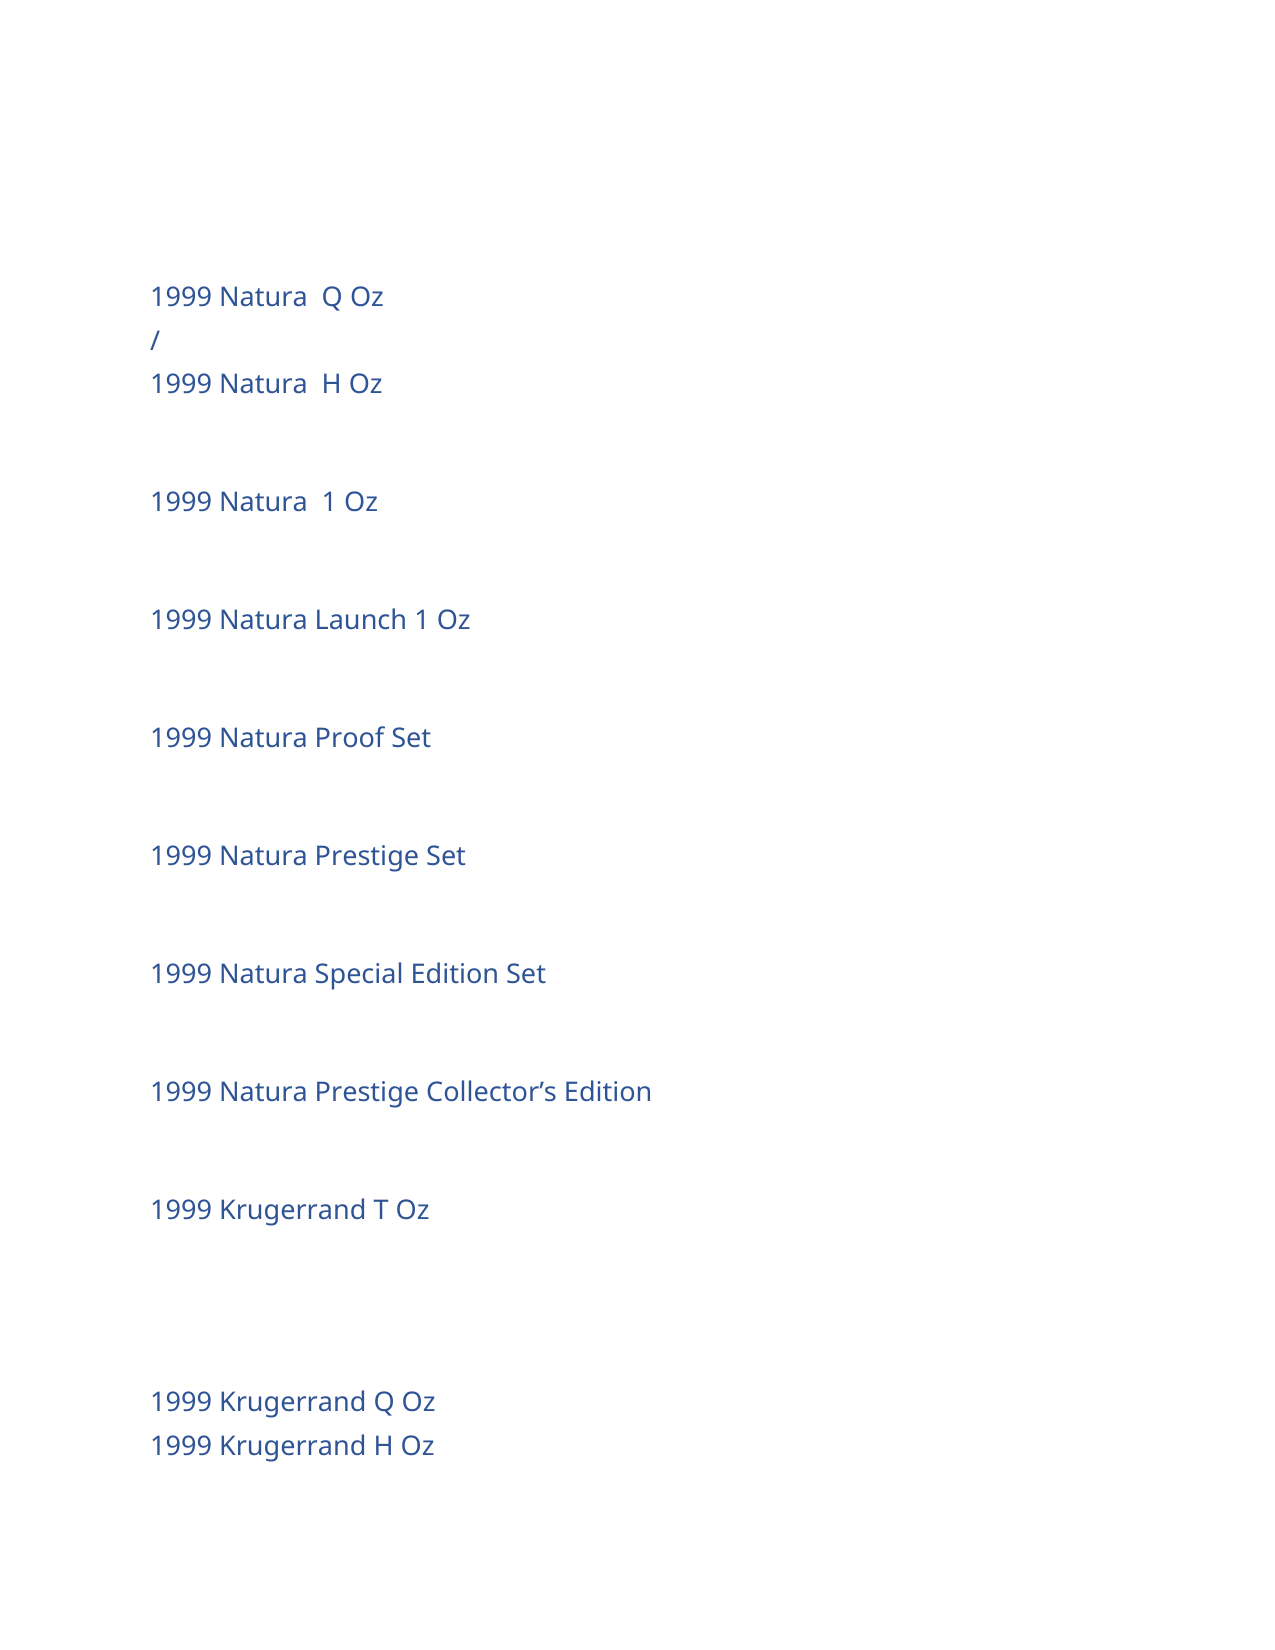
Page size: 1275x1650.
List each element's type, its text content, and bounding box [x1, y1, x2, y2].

subtitle 1999 Krugerrand T Oz [150, 1190, 1125, 1227]
subtitle 1999 Natura Launch 1 Oz [150, 601, 1125, 638]
subtitle / [150, 321, 1125, 358]
subtitle 1999 Natura Q Oz [150, 277, 1125, 314]
subtitle 1999 Krugerrand H Oz [150, 1426, 1125, 1463]
subtitle 1999 Krugerrand Q Oz [150, 1382, 1125, 1419]
subtitle 1999 Natura Special Edition Set [150, 954, 1125, 991]
subtitle 1999 Natura Prestige Set [150, 837, 1125, 873]
subtitle 1999 Natura Prestige Collector’s Edition [150, 1072, 1125, 1109]
subtitle 1999 Natura H Oz [150, 365, 1125, 402]
subtitle 1999 Natura 1 Oz [150, 483, 1125, 520]
subtitle 1999 Natura Proof Set [150, 719, 1125, 756]
